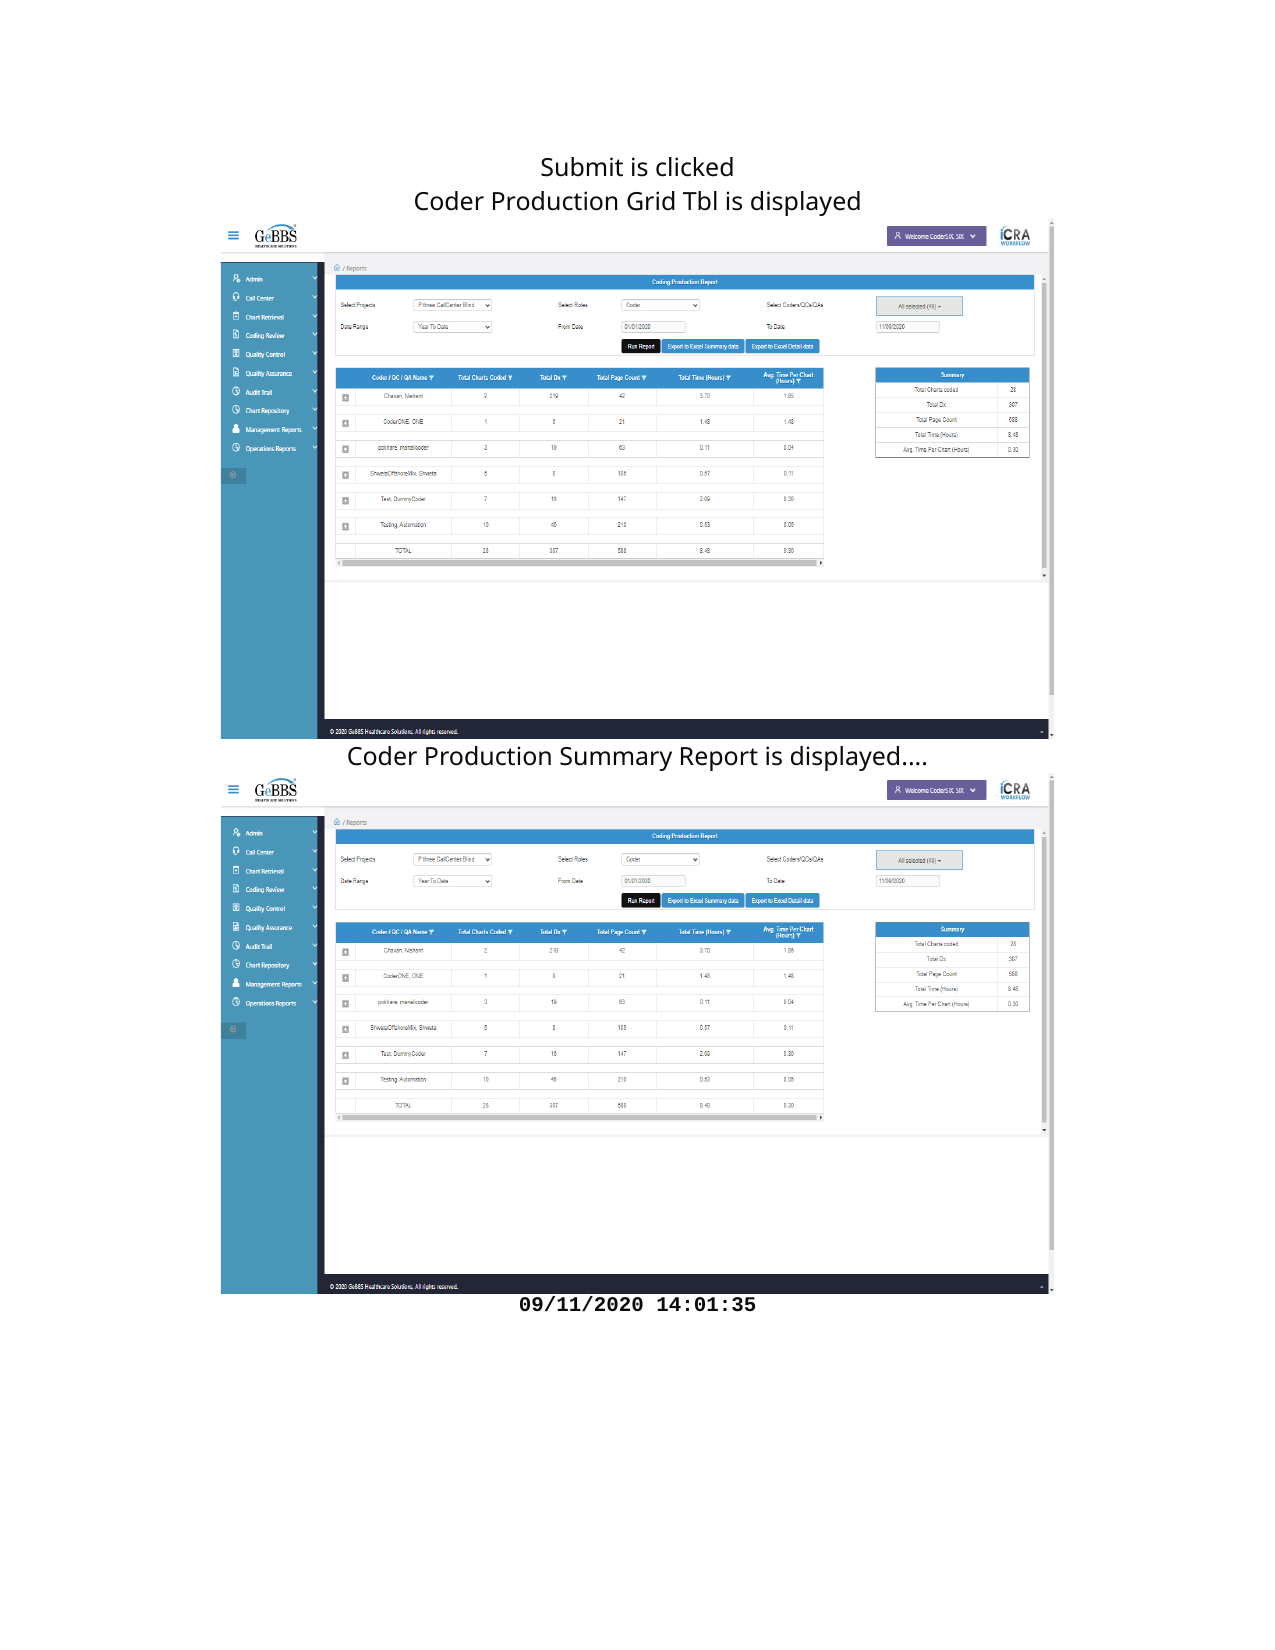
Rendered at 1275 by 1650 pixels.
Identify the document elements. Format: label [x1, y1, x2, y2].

text [150, 150, 1125, 1317]
picture [220, 773, 1055, 1294]
picture [220, 218, 1055, 739]
